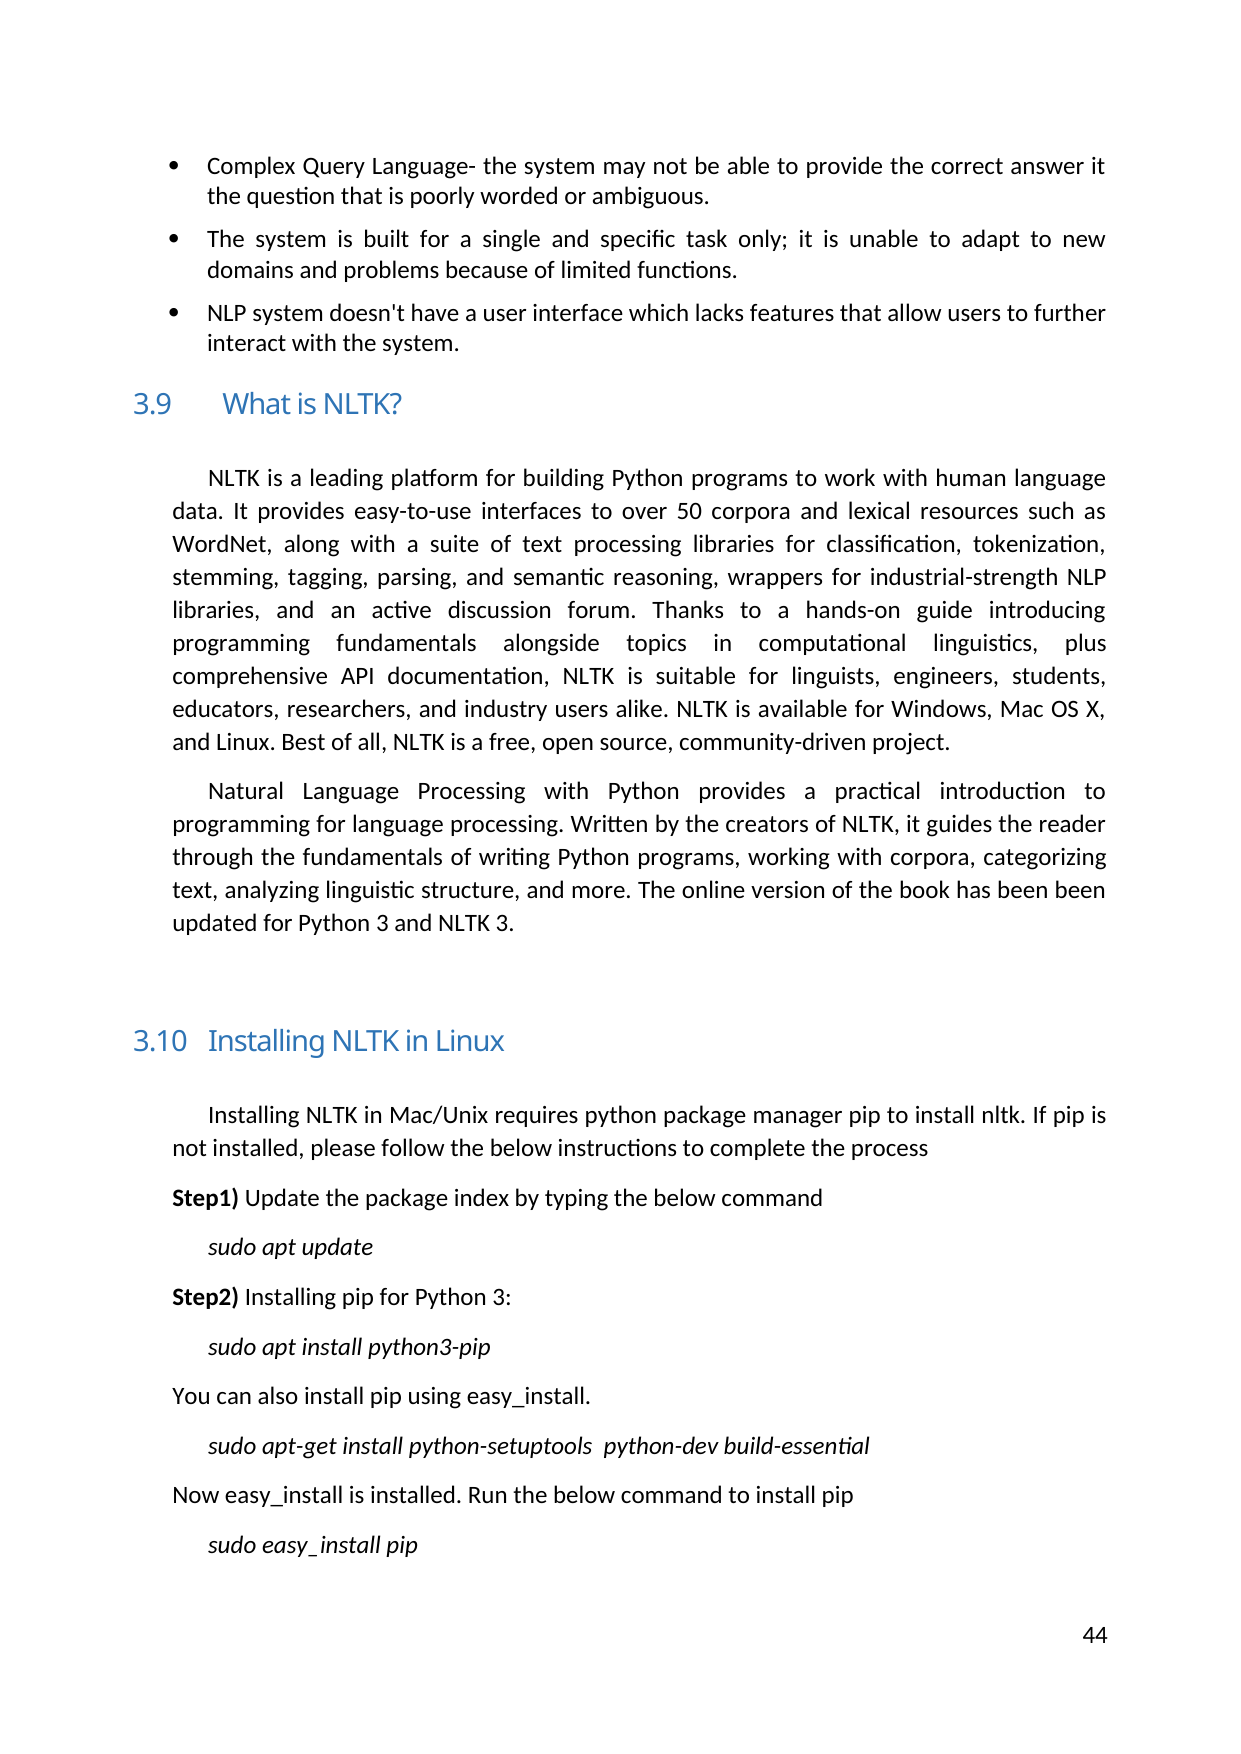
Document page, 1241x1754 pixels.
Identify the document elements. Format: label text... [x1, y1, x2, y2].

text NLP system doesn't have a user interface which lacks features that allow users to further interact with the system. [169, 297, 1107, 358]
title What is NLTK? [133, 383, 1107, 423]
title Installing NLTK in Linux [133, 1020, 1107, 1060]
text You can also install pip using easy_install. [172, 1380, 1107, 1411]
text sudo apt update [172, 1232, 1107, 1262]
text Natural Language Processing with Python provides a practical introduction to programming for language processing. Written by the creators of NLTK, it guides the reader through the fundamentals of writing Python programs, working with corpora, categorizing text, analyzing linguistic structure, and more. The online version of the book has been been updated for Python 3 and NLTK 3. [172, 775, 1107, 938]
text sudo apt-get install python-setuptools python-dev build-essential [172, 1430, 1107, 1460]
text Now easy_install is installed. Run the below command to install pip [172, 1479, 1107, 1510]
text Complex Query Language- the system may not be able to provide the correct answer it the question that is poorly worded or ambiguous. [169, 150, 1107, 211]
text sudo apt install python3-pip [172, 1331, 1107, 1361]
text The system is built for a single and specific task only; it is unable to adapt to new domains and problems because of limited functions. [169, 223, 1107, 284]
text NLTK is a leading platform for building Python programs to work with human language data. It provides easy-to-use interfaces to over 50 corpora and lexical resources such as WordNet, along with a suite of text processing libraries for classification, tokenization, stemming, tagging, parsing, and semantic reasoning, wrappers for industrial-strength NLP libraries, and an active discussion forum. Thanks to a hands-on guide introducing programming fundamentals alongside topics in computational linguistics, plus comprehensive API documentation, NLTK is suitable for linguists, engineers, students, educators, researchers, and industry users alike. NLTK is available for Windows, Mac OS X, and Linux. Best of all, NLTK is a free, open source, community-driven project. [172, 462, 1107, 756]
text Step1) Update the package index by typing the below command [172, 1182, 1107, 1212]
text Step2) Installing pip for Python 3: [172, 1281, 1107, 1312]
text sudo easy_install pip [172, 1529, 1107, 1559]
text Installing NLTK in Mac/Unix requires python package manager pip to install nltk. If pip is not installed, please follow the below instructions to complete the process [172, 1099, 1107, 1163]
